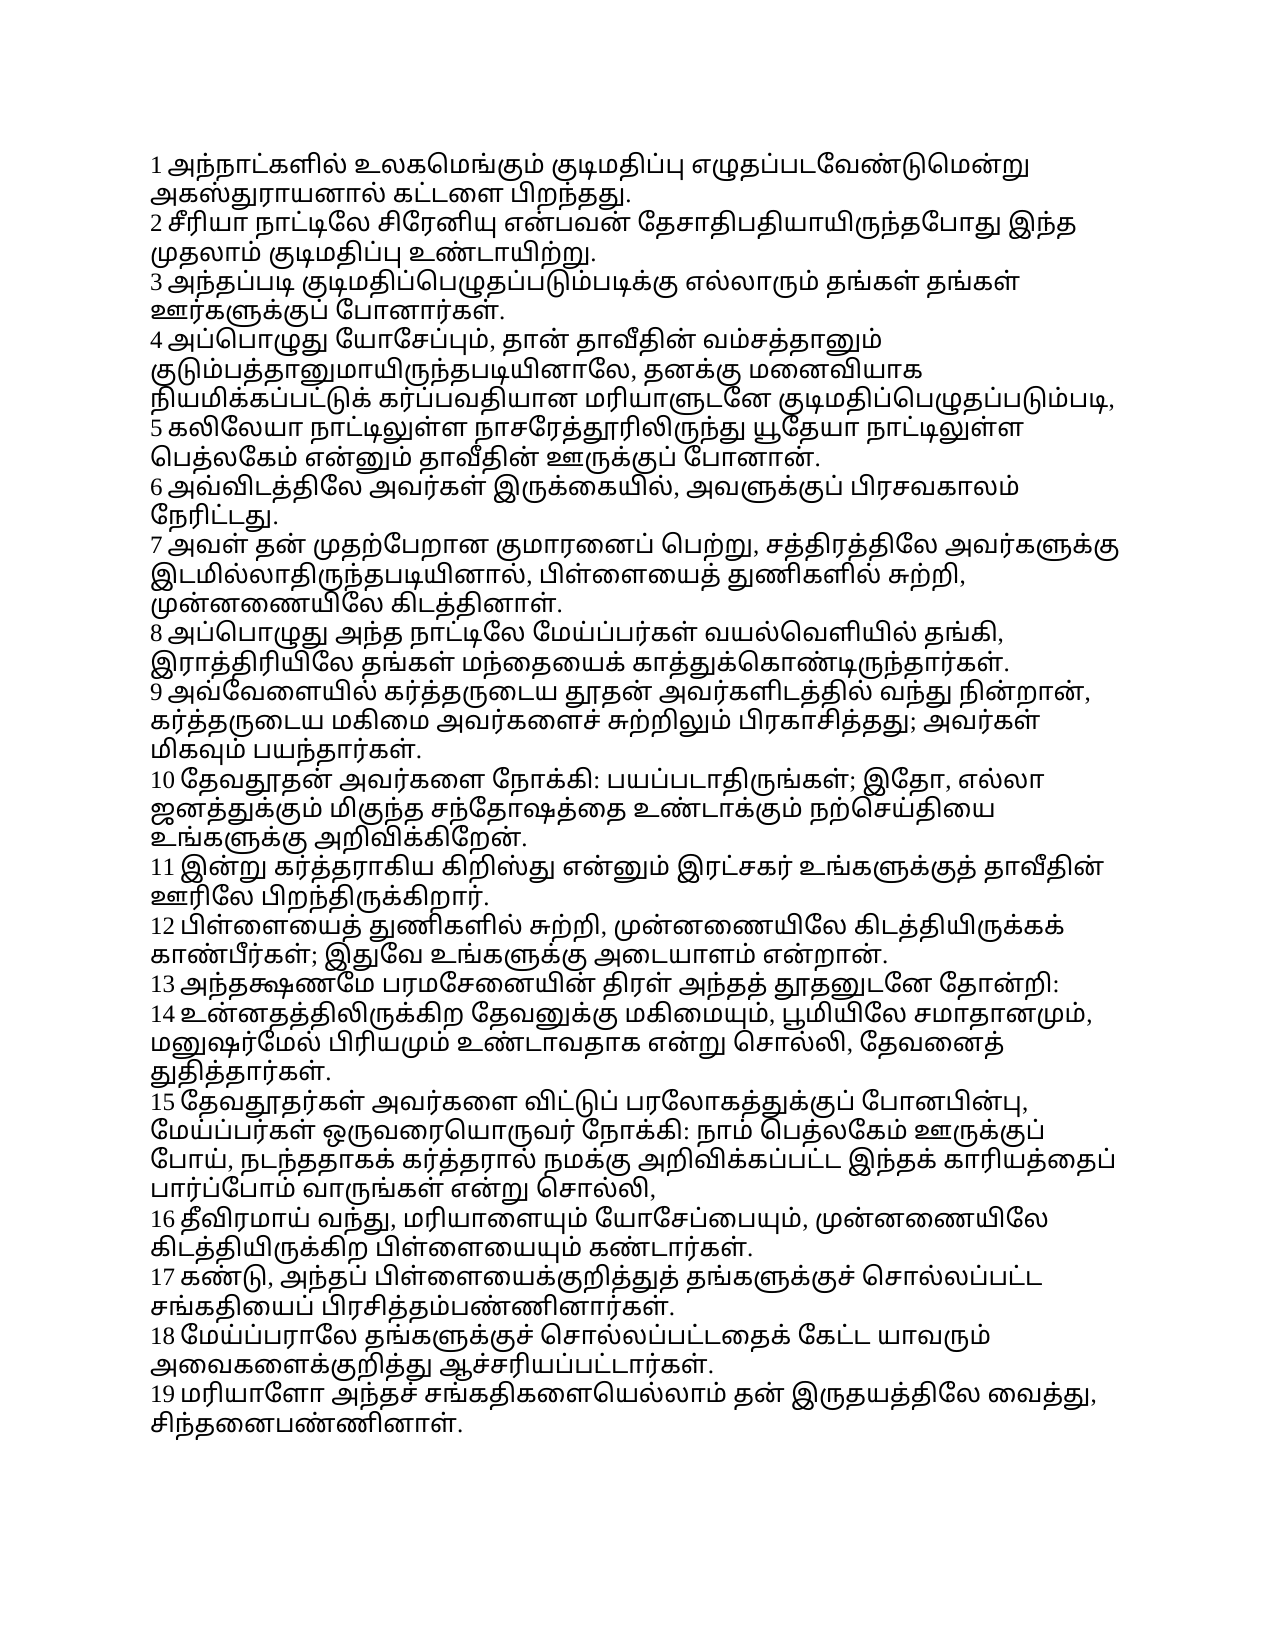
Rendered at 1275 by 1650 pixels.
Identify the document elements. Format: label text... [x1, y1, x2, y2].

text 1அந்நாட்களில் உலகமெங்கும் குடிமதிப்பு எழுதப்படவேண்டுமென்று அகஸ்துராயனால் கட்டளை பிறந்தது. [150, 150, 1125, 208]
text 4அப்பொழுது யோசேப்பும், தான் தாவீதின் வம்சத்தானும் குடும்பத்தானுமாயிருந்தபடியினாலே, தனக்கு மனைவியாக நியமிக்கப்பட்டுக் கர்ப்பவதியான மரியாளுடனே குடிமதிப்பெழுதப்படும்படி, [150, 326, 1125, 413]
text 9அவ்வேளையில் கர்த்தருடைய தூதன் அவர்களிடத்தில் வந்து நின்றான், கர்த்தருடைய மகிமை அவர்களைச் சுற்றிலும் பிரகாசித்தது; அவர்கள் மிகவும் பயந்தார்கள். [150, 677, 1125, 765]
text 15தேவதூதர்கள் அவர்களை விட்டுப் பரலோகத்துக்குப் போனபின்பு, மேய்ப்பர்கள் ஒருவரையொருவர் நோக்கி: நாம் பெத்லகேம் ஊருக்குப் போய், நடந்ததாகக் கர்த்தரால் நமக்கு அறிவிக்கப்பட்ட இந்தக் காரியத்தைப் பார்ப்போம் வாருங்கள் என்று சொல்லி, [150, 1087, 1125, 1204]
text 10தேவதூதன் அவர்களை நோக்கி: பயப்படாதிருங்கள்; இதோ, எல்லா ஜனத்துக்கும் மிகுந்த சந்தோஷத்தை உண்டாக்கும் நற்செய்தியை உங்களுக்கு அறிவிக்கிறேன். [150, 765, 1125, 852]
text 16தீவிரமாய் வந்து, மரியாளையும் யோசேப்பையும், முன்னணையிலே கிடத்தியிருக்கிற பிள்ளையையும் கண்டார்கள். [150, 1204, 1125, 1262]
text 11இன்று கர்த்தராகிய கிறிஸ்து என்னும் இரட்சகர் உங்களுக்குத் தாவீதின் ஊரிலே பிறந்திருக்கிறார். [150, 852, 1125, 911]
text 5கலிலேயா நாட்டிலுள்ள நாசரேத்தூரிலிருந்து யூதேயா நாட்டிலுள்ள பெத்லகேம் என்னும் தாவீதின் ஊருக்குப் போனான். [150, 413, 1125, 472]
text 8அப்பொழுது அந்த நாட்டிலே மேய்ப்பர்கள் வயல்வெளியில் தங்கி, இராத்திரியிலே தங்கள் மந்தையைக் காத்துக்கொண்டிருந்தார்கள். [150, 618, 1125, 677]
text 18மேய்ப்பராலே தங்களுக்குச் சொல்லப்பட்டதைக் கேட்ட யாவரும் அவைகளைக்குறித்து ஆச்சரியப்பட்டார்கள். [150, 1321, 1125, 1379]
text 2சீரியா நாட்டிலே சிரேனியு என்பவன் தேசாதிபதியாயிருந்தபோது இந்த முதலாம் குடிமதிப்பு உண்டாயிற்று. [150, 208, 1125, 267]
text 19மரியாளோ அந்தச் சங்கதிகளையெல்லாம் தன் இருதயத்திலே வைத்து, சிந்தனைபண்ணினாள். [150, 1379, 1125, 1438]
text 3அந்தப்படி குடிமதிப்பெழுதப்படும்படிக்கு எல்லாரும் தங்கள் தங்கள் ஊர்களுக்குப் போனார்கள். [150, 267, 1125, 326]
text 7அவள் தன் முதற்பேறான குமாரனைப் பெற்று, சத்திரத்திலே அவர்களுக்கு இடமில்லாதிருந்தபடியினால், பிள்ளையைத் துணிகளில் சுற்றி, முன்னணையிலே கிடத்தினாள். [150, 531, 1125, 618]
text 6அவ்விடத்திலே அவர்கள் இருக்கையில், அவளுக்குப் பிரசவகாலம் நேரிட்டது. [150, 472, 1125, 531]
text 13அந்தக்ஷணமே பரமசேனையின் திரள் அந்தத் தூதனுடனே தோன்றி: [150, 969, 1125, 999]
text 12பிள்ளையைத் துணிகளில் சுற்றி, முன்னணையிலே கிடத்தியிருக்கக் காண்பீர்கள்; இதுவே உங்களுக்கு அடையாளம் என்றான். [150, 911, 1125, 969]
text 17கண்டு, அந்தப் பிள்ளையைக்குறித்துத் தங்களுக்குச் சொல்லப்பட்ட சங்கதியைப் பிரசித்தம்பண்ணினார்கள். [150, 1262, 1125, 1321]
text 14உன்னதத்திலிருக்கிற தேவனுக்கு மகிமையும், பூமியிலே சமாதானமும், மனுஷர்மேல் பிரியமும் உண்டாவதாக என்று சொல்லி, தேவனைத் துதித்தார்கள். [150, 999, 1125, 1087]
